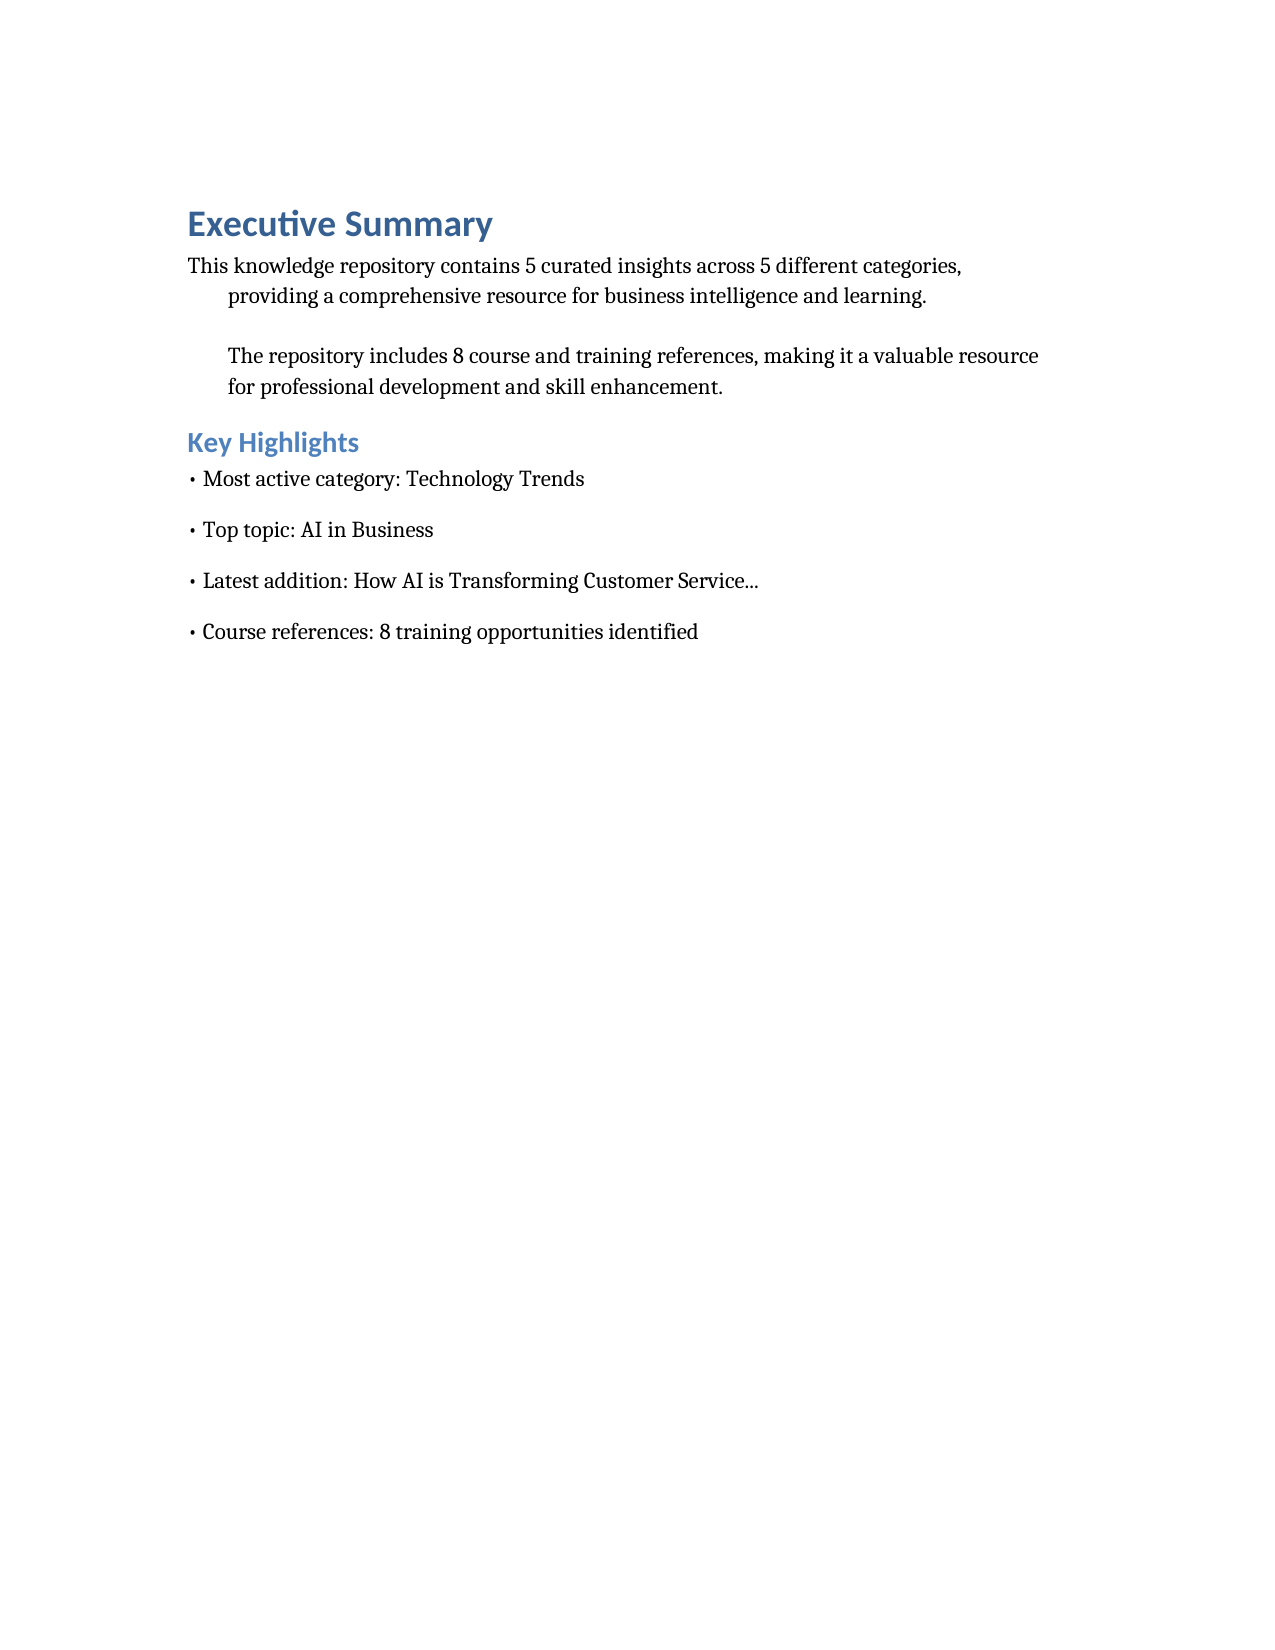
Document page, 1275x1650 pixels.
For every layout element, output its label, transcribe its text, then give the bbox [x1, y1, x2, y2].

text • Top topic: AI in Business [187, 517, 1087, 543]
text This knowledge repository contains 5 curated insights across 5 different categories, providing a comprehensive resource for business intelligence and learning. The repository includes 8 course and training references, making it a valuable resource for professional development and skill enhancement. [187, 253, 1087, 400]
text • Most active category: Technology Trends [187, 466, 1087, 492]
subtitle Key Highlights [187, 424, 1087, 460]
text • Course references: 8 training opportunities identified [187, 619, 1087, 645]
subtitle Executive Summary [187, 200, 1087, 246]
text • Latest addition: How AI is Transforming Customer Service... [187, 568, 1087, 594]
